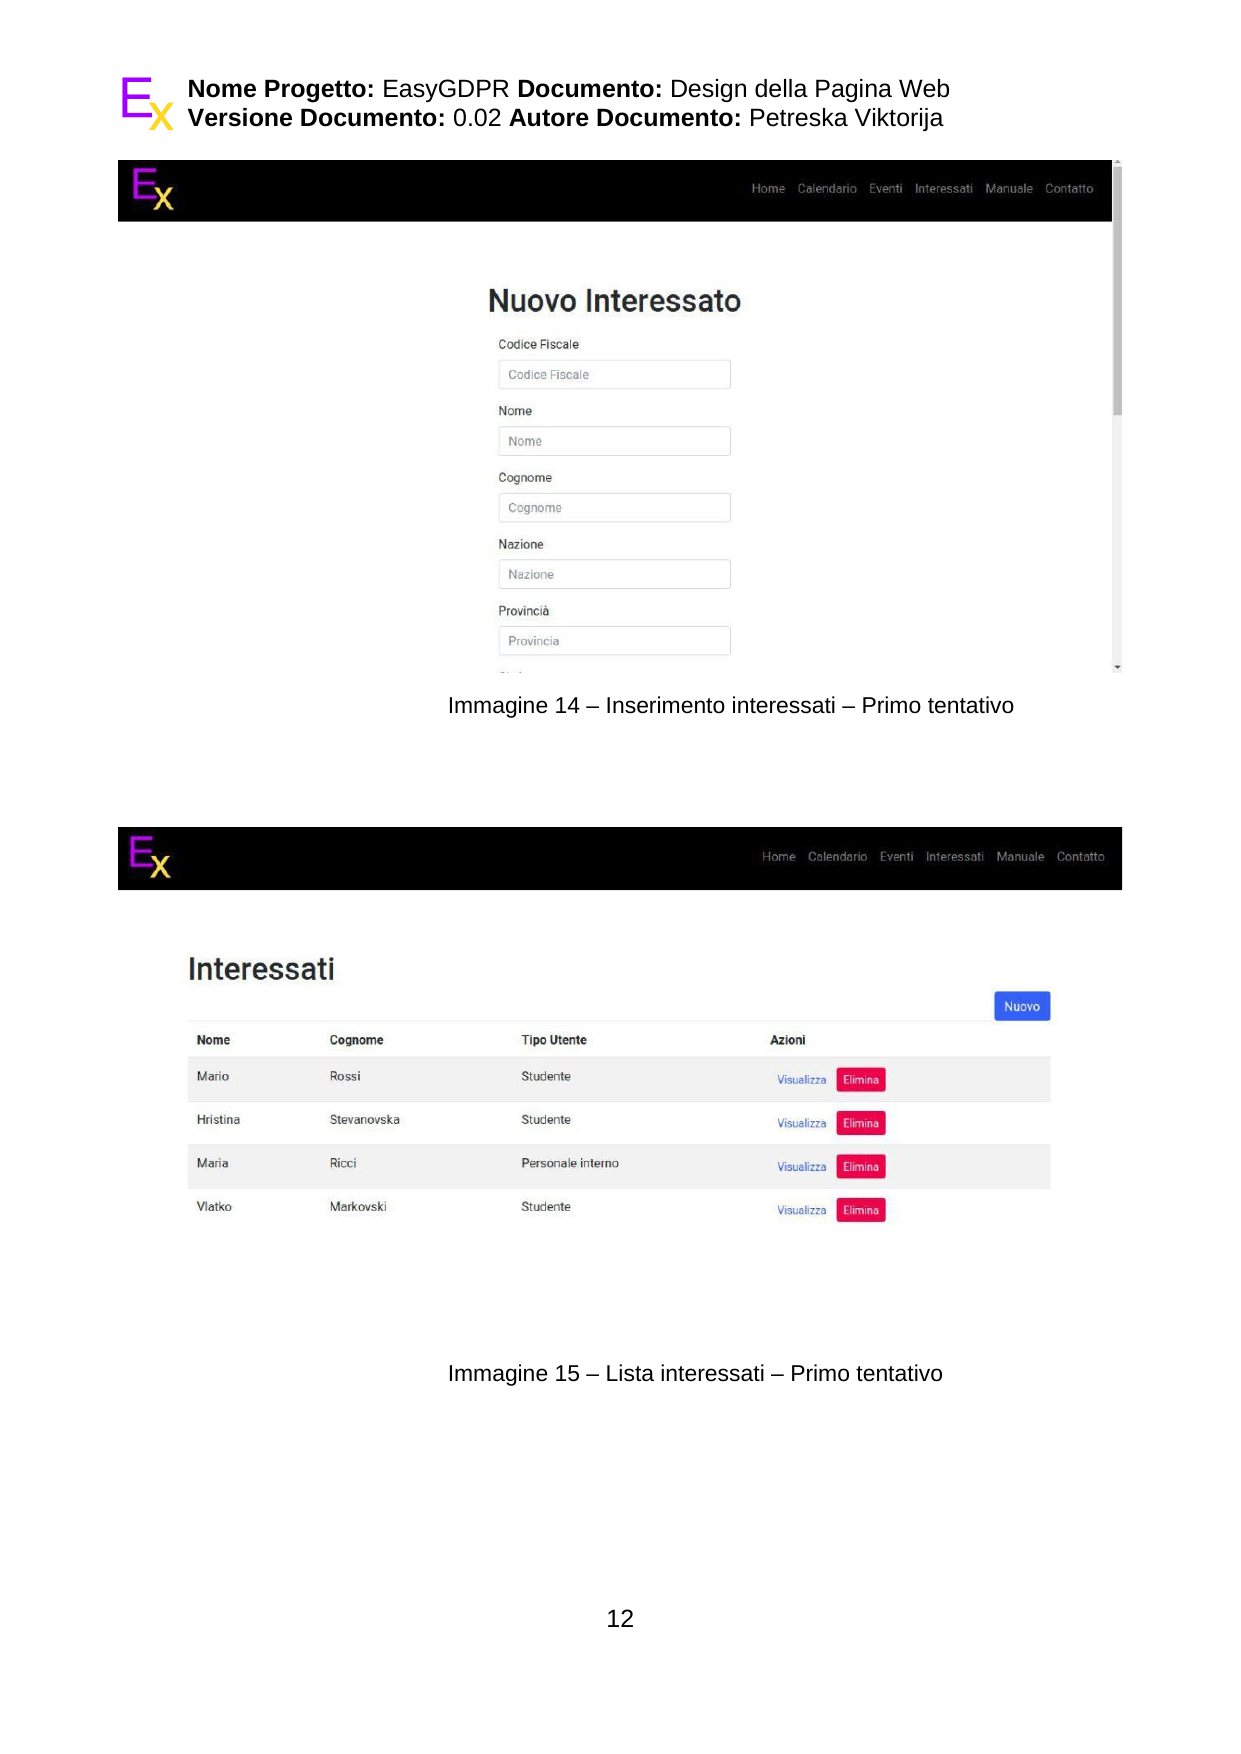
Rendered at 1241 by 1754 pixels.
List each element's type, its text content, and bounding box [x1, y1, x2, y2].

picture [118, 160, 1123, 673]
picture [117, 73, 174, 131]
picture [118, 827, 1123, 1341]
text Immagine 14 – Inserimento interessati – Primo tentativo [118, 692, 1122, 718]
text Immagine 15 – Lista interessati – Primo tentativo [118, 1360, 1122, 1386]
